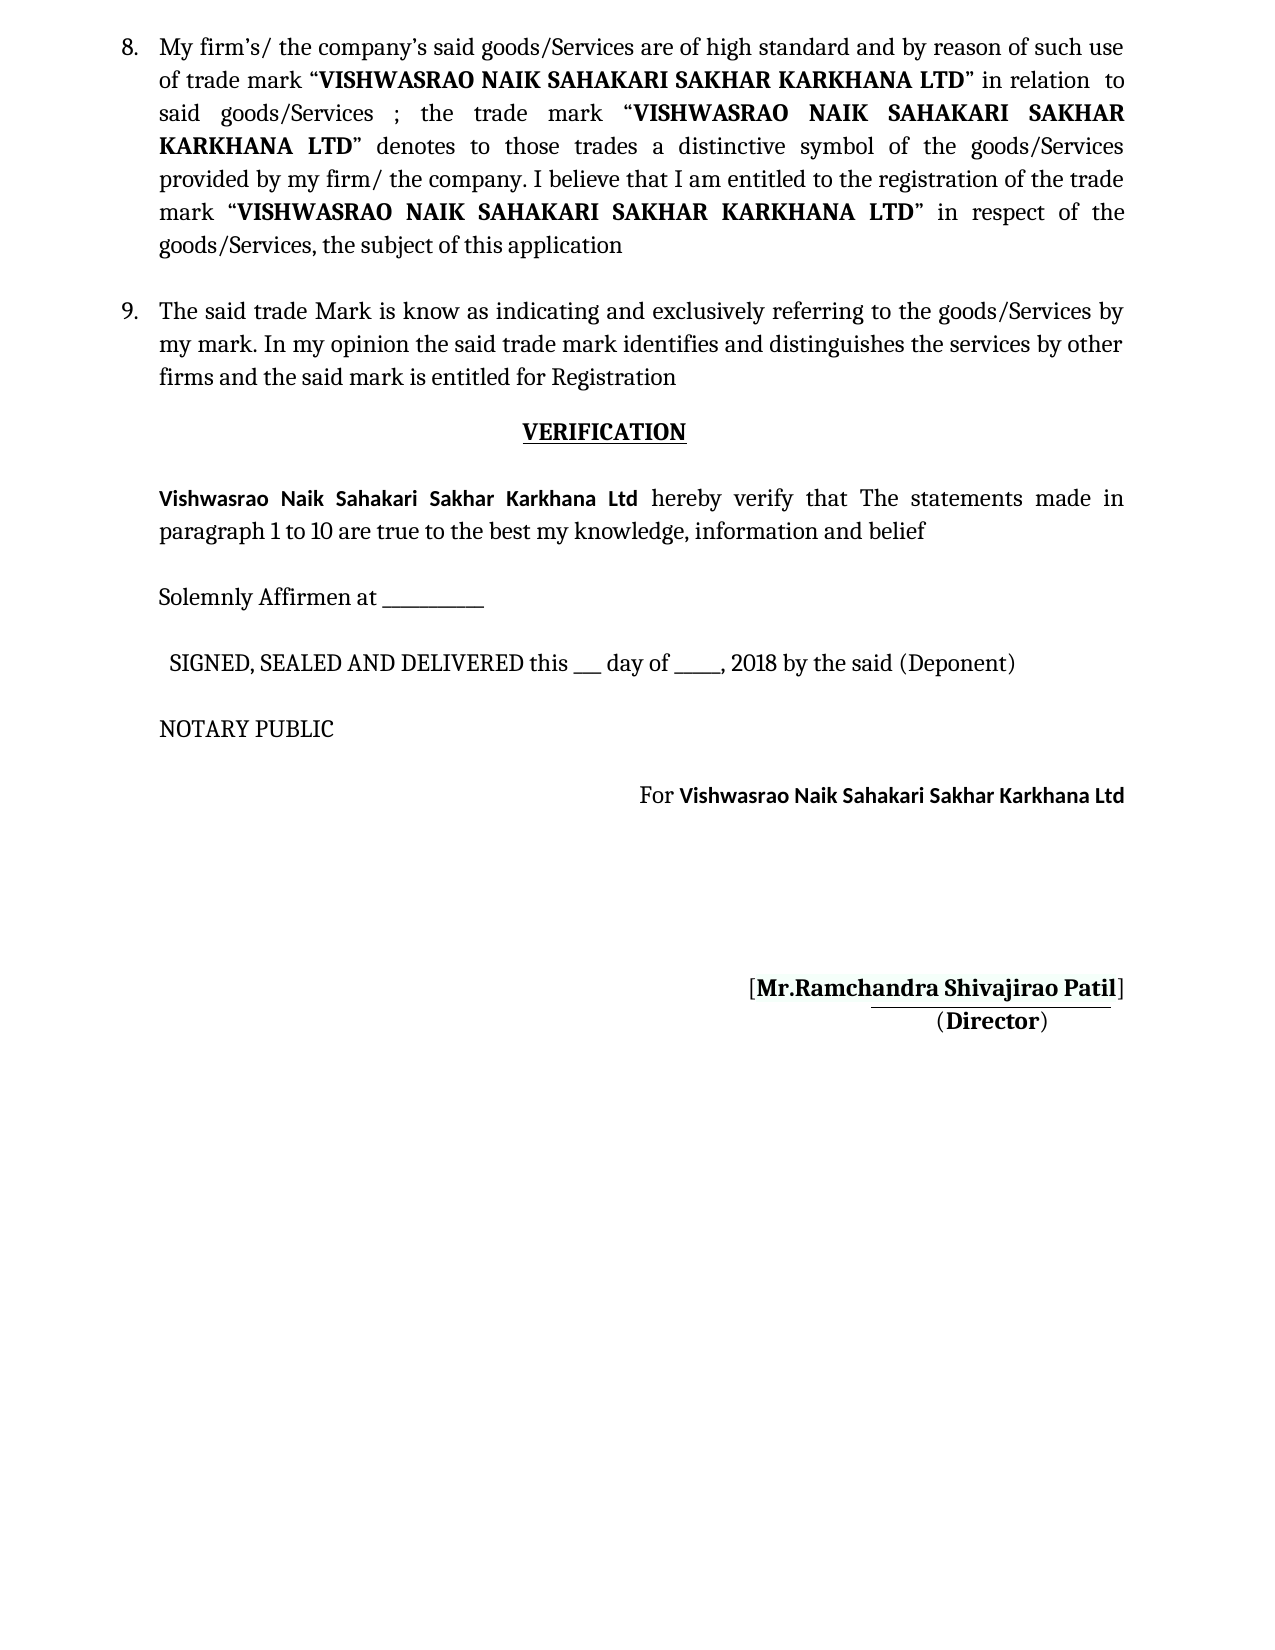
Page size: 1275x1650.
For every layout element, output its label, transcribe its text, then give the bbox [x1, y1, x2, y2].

text (Director) [84, 1007, 1125, 1035]
text Vishwasrao Naik Sahakari Sakhar Karkhana Ltd hereby verify that The statements made in paragraph 1 to 10 are true to the best my knowledge, information and belief [159, 484, 1125, 546]
text Solemnly Affirmen at ___________ [84, 583, 1125, 612]
text VERIFICATION [84, 418, 1125, 447]
text SIGNED, SEALED AND DELIVERED this ___ day of _____, 2018 by the said (Deponent) [84, 648, 1125, 677]
text For Vishwasrao Naik Sahakari Sakhar Karkhana Ltd [84, 781, 1125, 809]
list My firm’s/ the company’s said goods/Services are of high standard and by reason of such use of trade mark “VISHWASRAO NAIK SAHAKARI SAKHAR KARKHANA LTD” in relation to said goods/Services ; the trade mark “VISHWASRAO NAIK SAHAKARI SAKHAR KARKHANA LTD” denotes to those trades a distinctive symbol of the goods/Services provided by my firm/ the company. I believe that I am entitled to the registration of the trade mark “VISHWASRAO NAIK SAHAKARI SAKHAR KARKHANA LTD” in respect of the goods/Services, the subject of this application [121, 33, 1125, 260]
text NOTARY PUBLIC [84, 714, 1125, 743]
text [Mr.Ramchandra Shivajirao Patil] [84, 974, 756, 1002]
list The said trade Mark is know as indicating and exclusively referring to the goods/Services by my mark. In my opinion the said trade mark identifies and distinguishes the services by other firms and the said mark is entitled for Registration [121, 297, 1125, 392]
